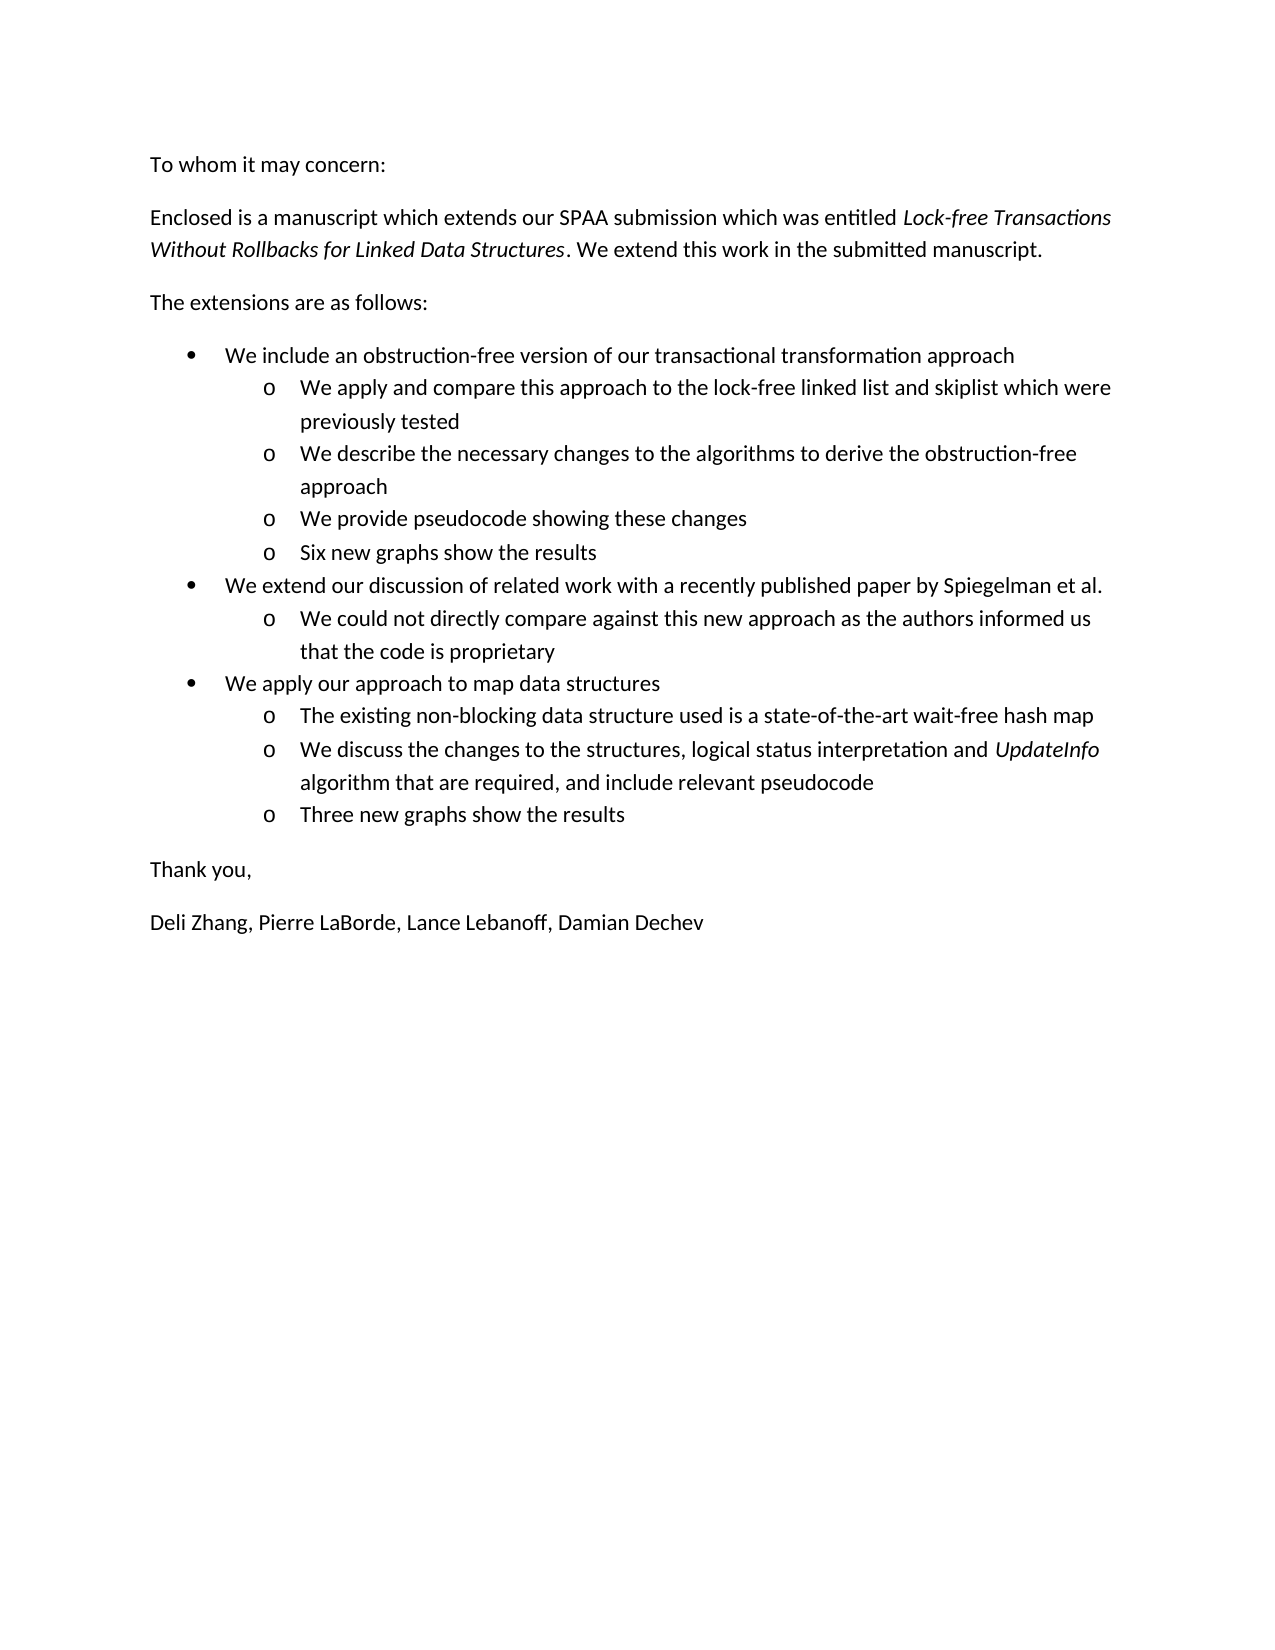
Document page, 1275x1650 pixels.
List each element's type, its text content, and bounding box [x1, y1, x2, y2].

list We discuss the changes to the structures, logical status interpretation and UpdateInfo algorithm that are required, and include relevant pseudocode [262, 735, 1125, 796]
list We apply and compare this approach to the lock-free linked list and skiplist which were previously tested [262, 373, 1125, 435]
list Six new graphs show the results [262, 538, 1125, 567]
list We describe the necessary changes to the algorithms to derive the obstruction-free approach [262, 439, 1125, 500]
list Three new graphs show the results [262, 801, 1125, 830]
text Deli Zhang, Pierre LaBorde, Lance Lebanoff, Damian Dechev [150, 908, 1125, 936]
list We apply our approach to map data structures [187, 669, 1125, 697]
list The existing non-blocking data structure used is a state-of-the-art wait-free hash map [262, 701, 1125, 731]
list We provide pseudocode showing these changes [262, 504, 1125, 534]
text Enclosed is a manuscript which extends our SPAA submission which was entitled Lock-free Transactions Without Rollbacks for Linked Data Structures. We extend this work in the submitted manuscript. [150, 203, 1125, 263]
list We include an obstruction-free version of our transactional transformation approach [187, 341, 1125, 369]
list We extend our discussion of related work with a recently published paper by Spiegelman et al. [187, 572, 1125, 599]
text To whom it may concern: [150, 150, 1125, 178]
text Thank you, [150, 855, 1125, 883]
list We could not directly compare against this new approach as the authors informed us that the code is proprietary [262, 604, 1125, 665]
text The extensions are as follows: [150, 288, 1125, 316]
